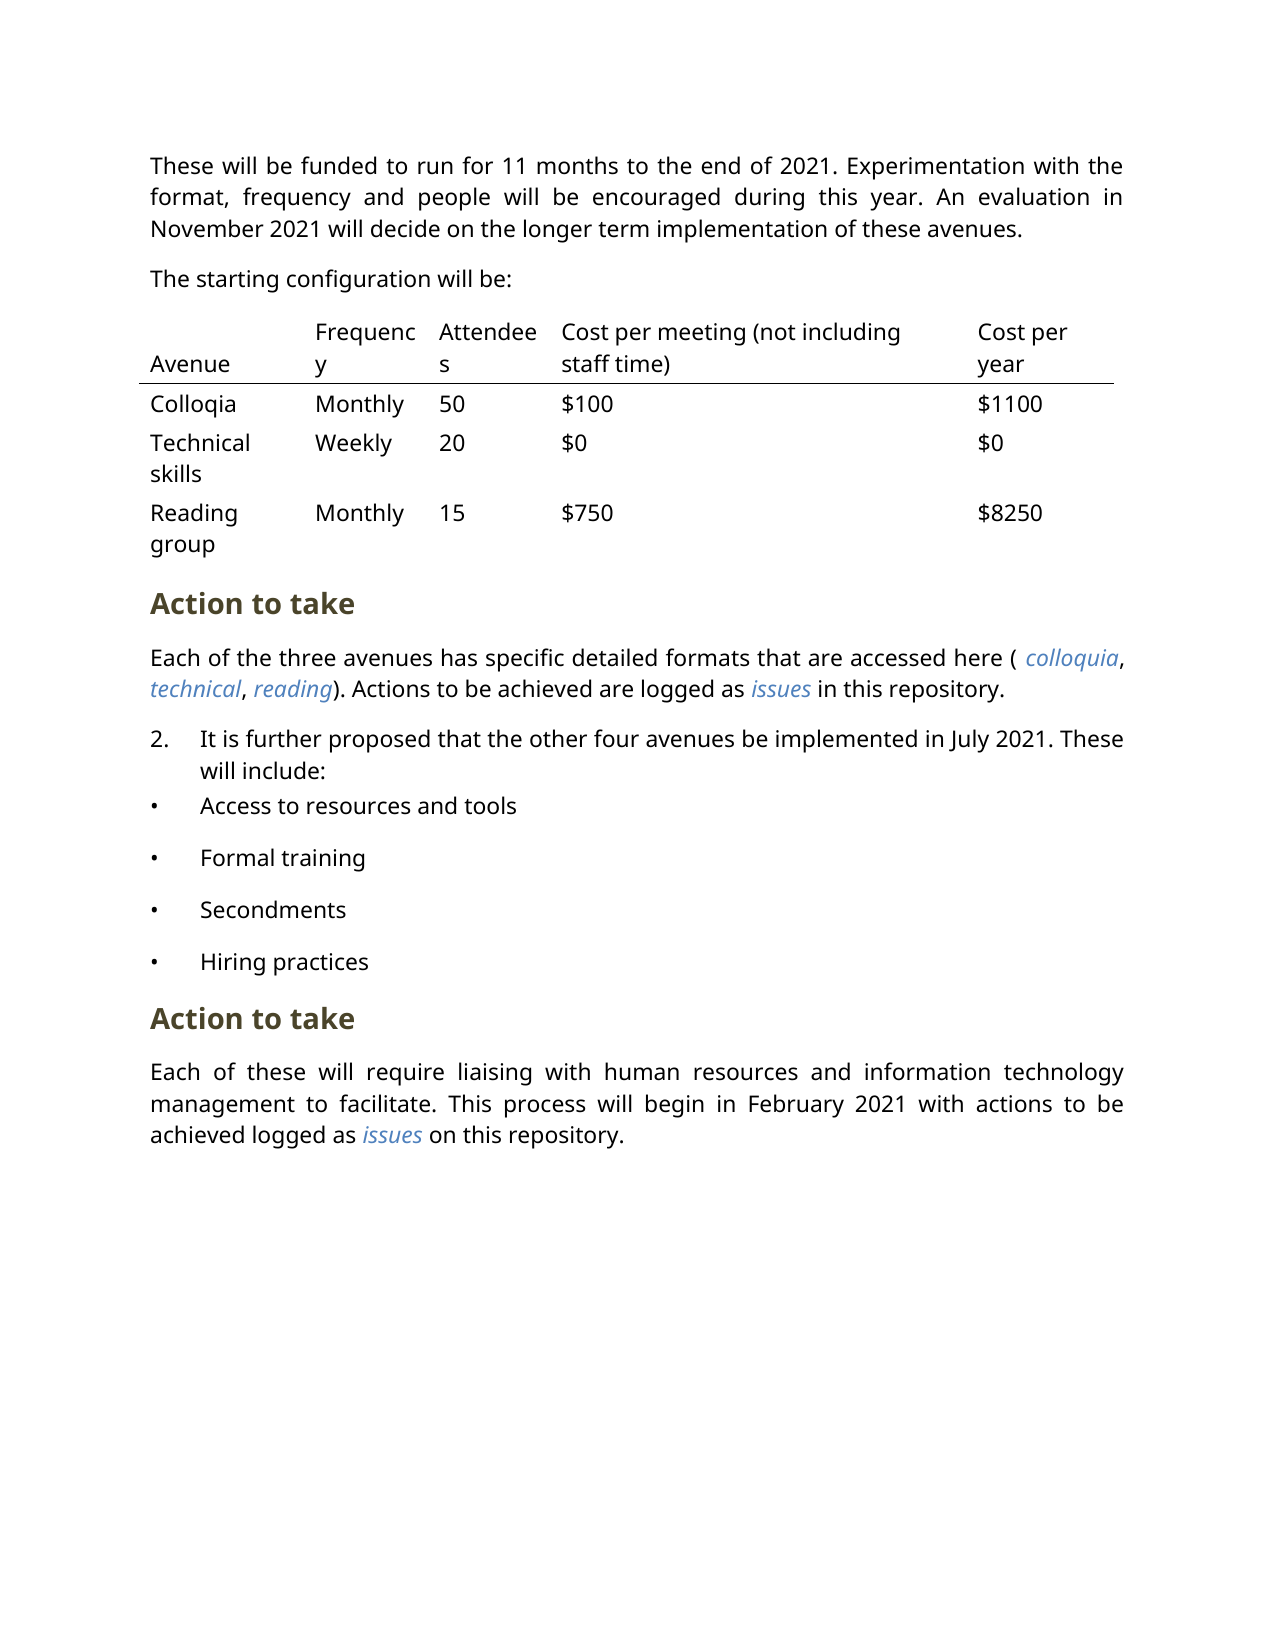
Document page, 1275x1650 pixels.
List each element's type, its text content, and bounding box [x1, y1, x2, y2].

table_cell $0 [966, 423, 1114, 493]
table_cell $750 [550, 493, 966, 563]
table_cell Weekly [304, 423, 428, 493]
table_header Attendees [428, 313, 550, 382]
table_header Cost per year [966, 313, 1114, 382]
text The starting configuration will be: [150, 262, 1125, 294]
table_cell Monthly [304, 384, 428, 423]
table_cell $0 [550, 423, 966, 493]
table_cell $1100 [966, 384, 1114, 423]
list Access to resources and tools [150, 789, 1125, 821]
table_cell 20 [428, 423, 550, 493]
list Hiring practices [150, 946, 1125, 977]
list It is further proposed that the other four avenues be implemented in July 2021. These will include: [150, 723, 1125, 786]
table_cell 15 [428, 493, 550, 563]
table_cell Reading group [139, 493, 304, 563]
table_cell $8250 [966, 493, 1114, 563]
table_header Cost per meeting (not including staff time) [550, 313, 966, 382]
table_cell 50 [428, 384, 550, 423]
table_header Frequency [304, 313, 428, 382]
text Each of the three avenues has specific detailed formats that are accessed here ( colloquia, technical, reading). Actions to be achieved are logged as issues in this repository. [150, 642, 1125, 704]
table_header Avenue [139, 313, 304, 382]
list Secondments [150, 894, 1125, 925]
subtitle Action to take [150, 584, 1125, 623]
list Formal training [150, 842, 1125, 873]
subtitle Action to take [150, 998, 1125, 1038]
table_cell Colloqia [139, 384, 304, 423]
table_cell Monthly [304, 493, 428, 563]
table_cell $100 [550, 384, 966, 423]
text Each of these will require liaising with human resources and information technology management to facilitate. This process will begin in February 2021 with actions to be achieved logged as issues on this repository. [150, 1056, 1125, 1150]
table_cell Technical skills [139, 423, 304, 493]
text These will be funded to run for 11 months to the end of 2021. Experimentation with the format, frequency and people will be encouraged during this year. An evaluation in November 2021 will decide on the longer term implementation of these avenues. [150, 150, 1125, 244]
